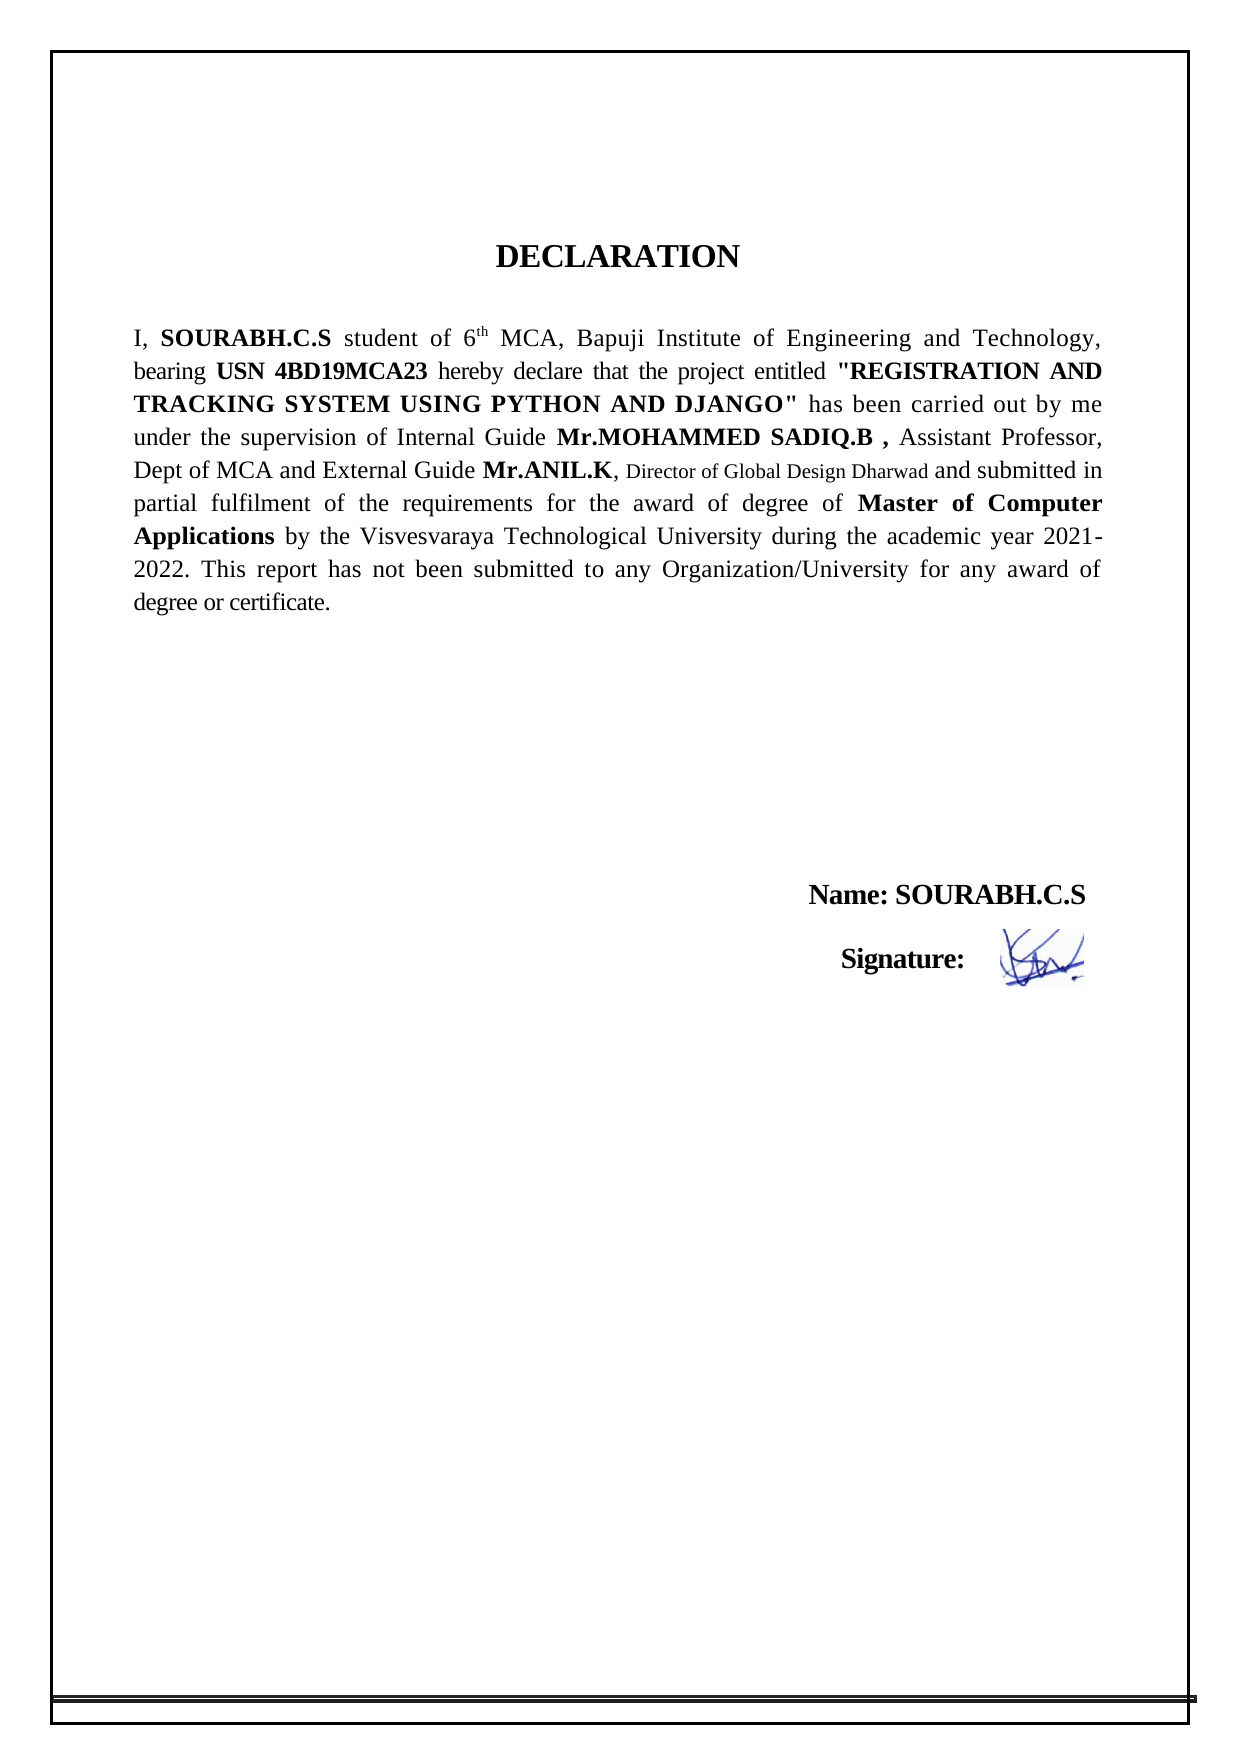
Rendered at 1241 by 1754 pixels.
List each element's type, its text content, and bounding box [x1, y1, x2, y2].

text DECLARATION [133, 243, 1103, 274]
text Name: SOURABH.C.S [733, 882, 1103, 910]
table_header Signature: [841, 928, 1000, 989]
picture [1000, 929, 1084, 987]
text I, SOURABH.C.S student of 6th MCA, Bapuji Institute of Engineering and Technology, bearing USN 4BD19MCA23 hereby declare that the project entitled "REGISTRATION AND TRACKING SYSTEM USING PYTHON AND DJANGO" has been carried out by me under the supervision of Internal Guide Mr.MOHAMMED SADIQ.B , Assistant Professor, Dept of MCA and External Guide Mr.ANIL.K, Director of Global Design Dharwad and submitted in partial fulfilment of the requirements for the award of degree of Master of Computer Applications by the Visvesvaraya Technological University during the academic year 20212022. This report has not been submitted to any Organization/University for any award of degree or certificate. [133, 323, 1103, 616]
